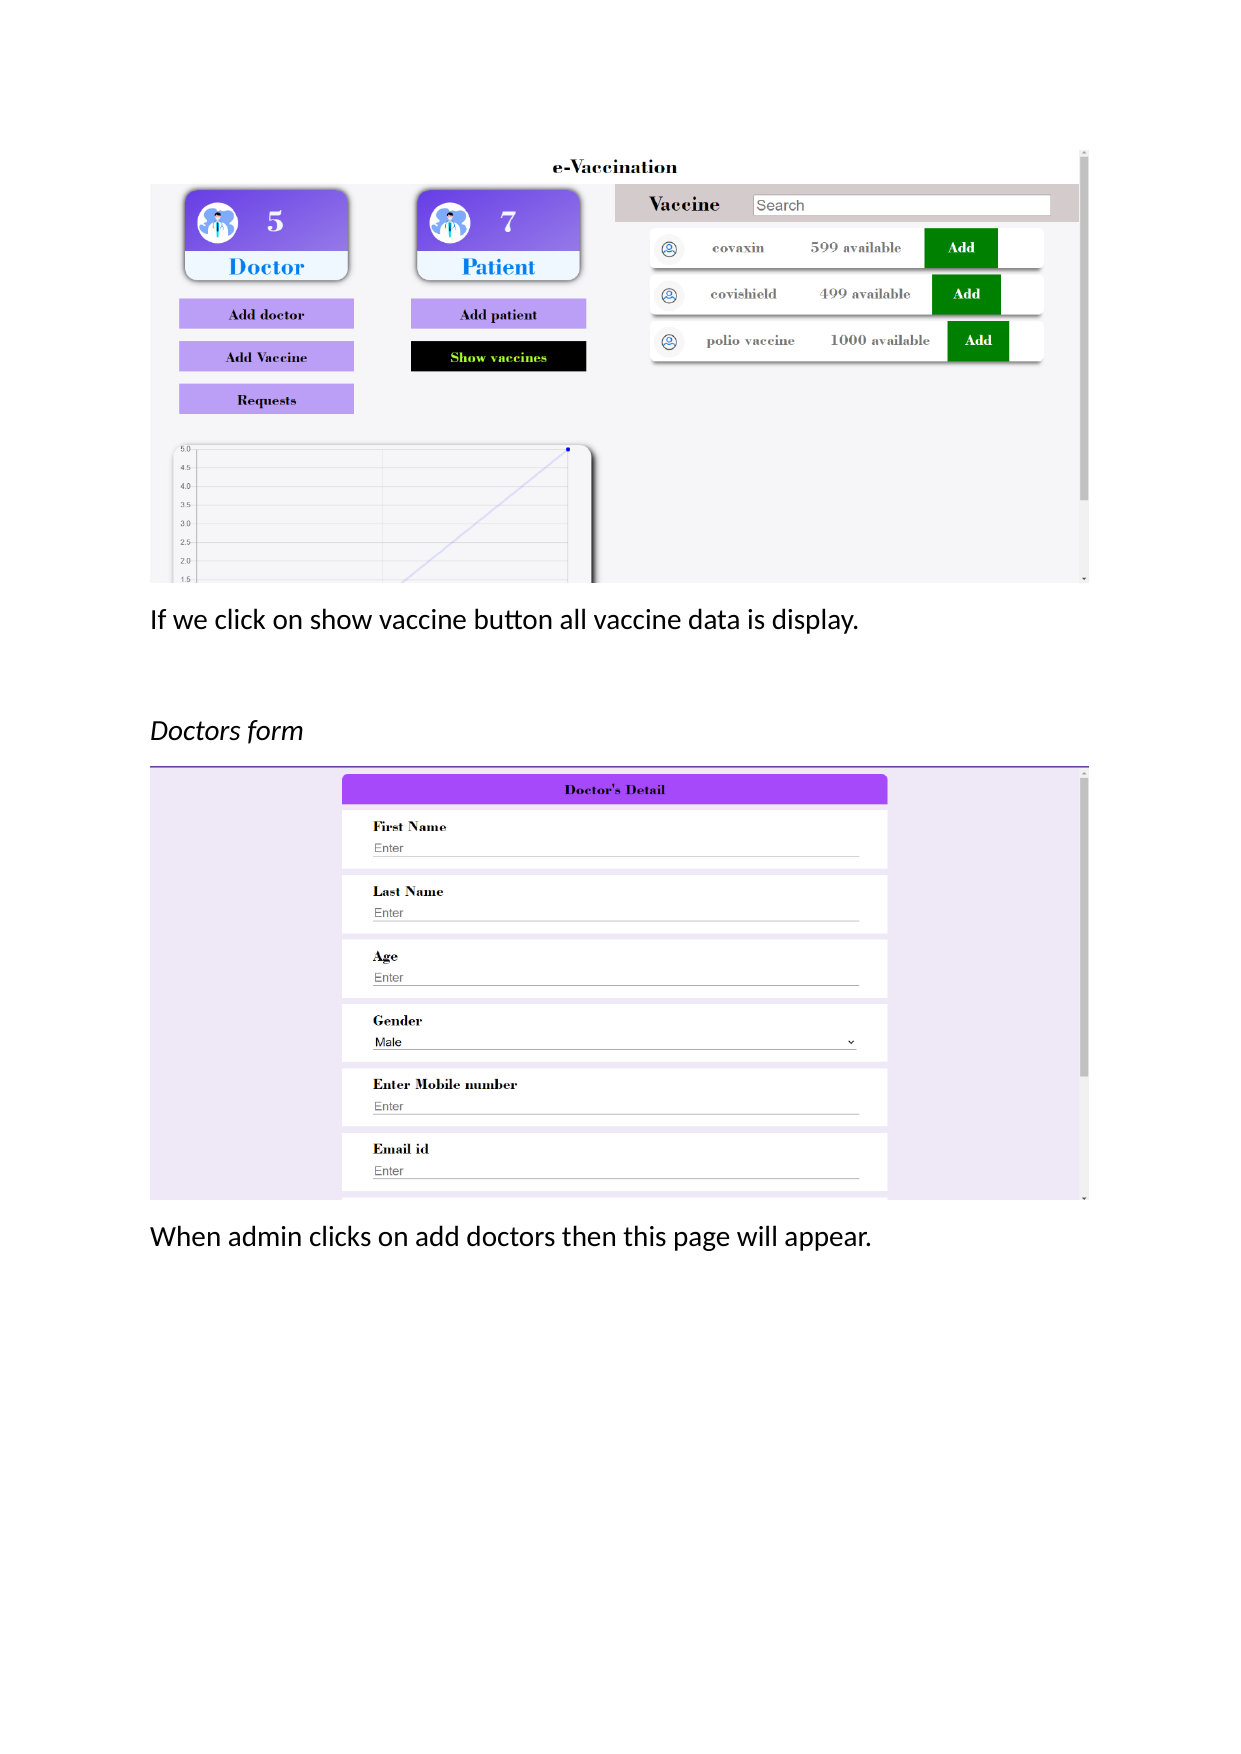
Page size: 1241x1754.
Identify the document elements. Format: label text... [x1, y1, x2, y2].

text If we click on show vaccine button all vaccine data is display. [150, 601, 1090, 637]
picture [150, 150, 1089, 583]
picture [150, 766, 1089, 1200]
text When admin clicks on add doctors then this page will appear. [150, 1218, 1090, 1254]
text Doctors form [150, 712, 1090, 747]
